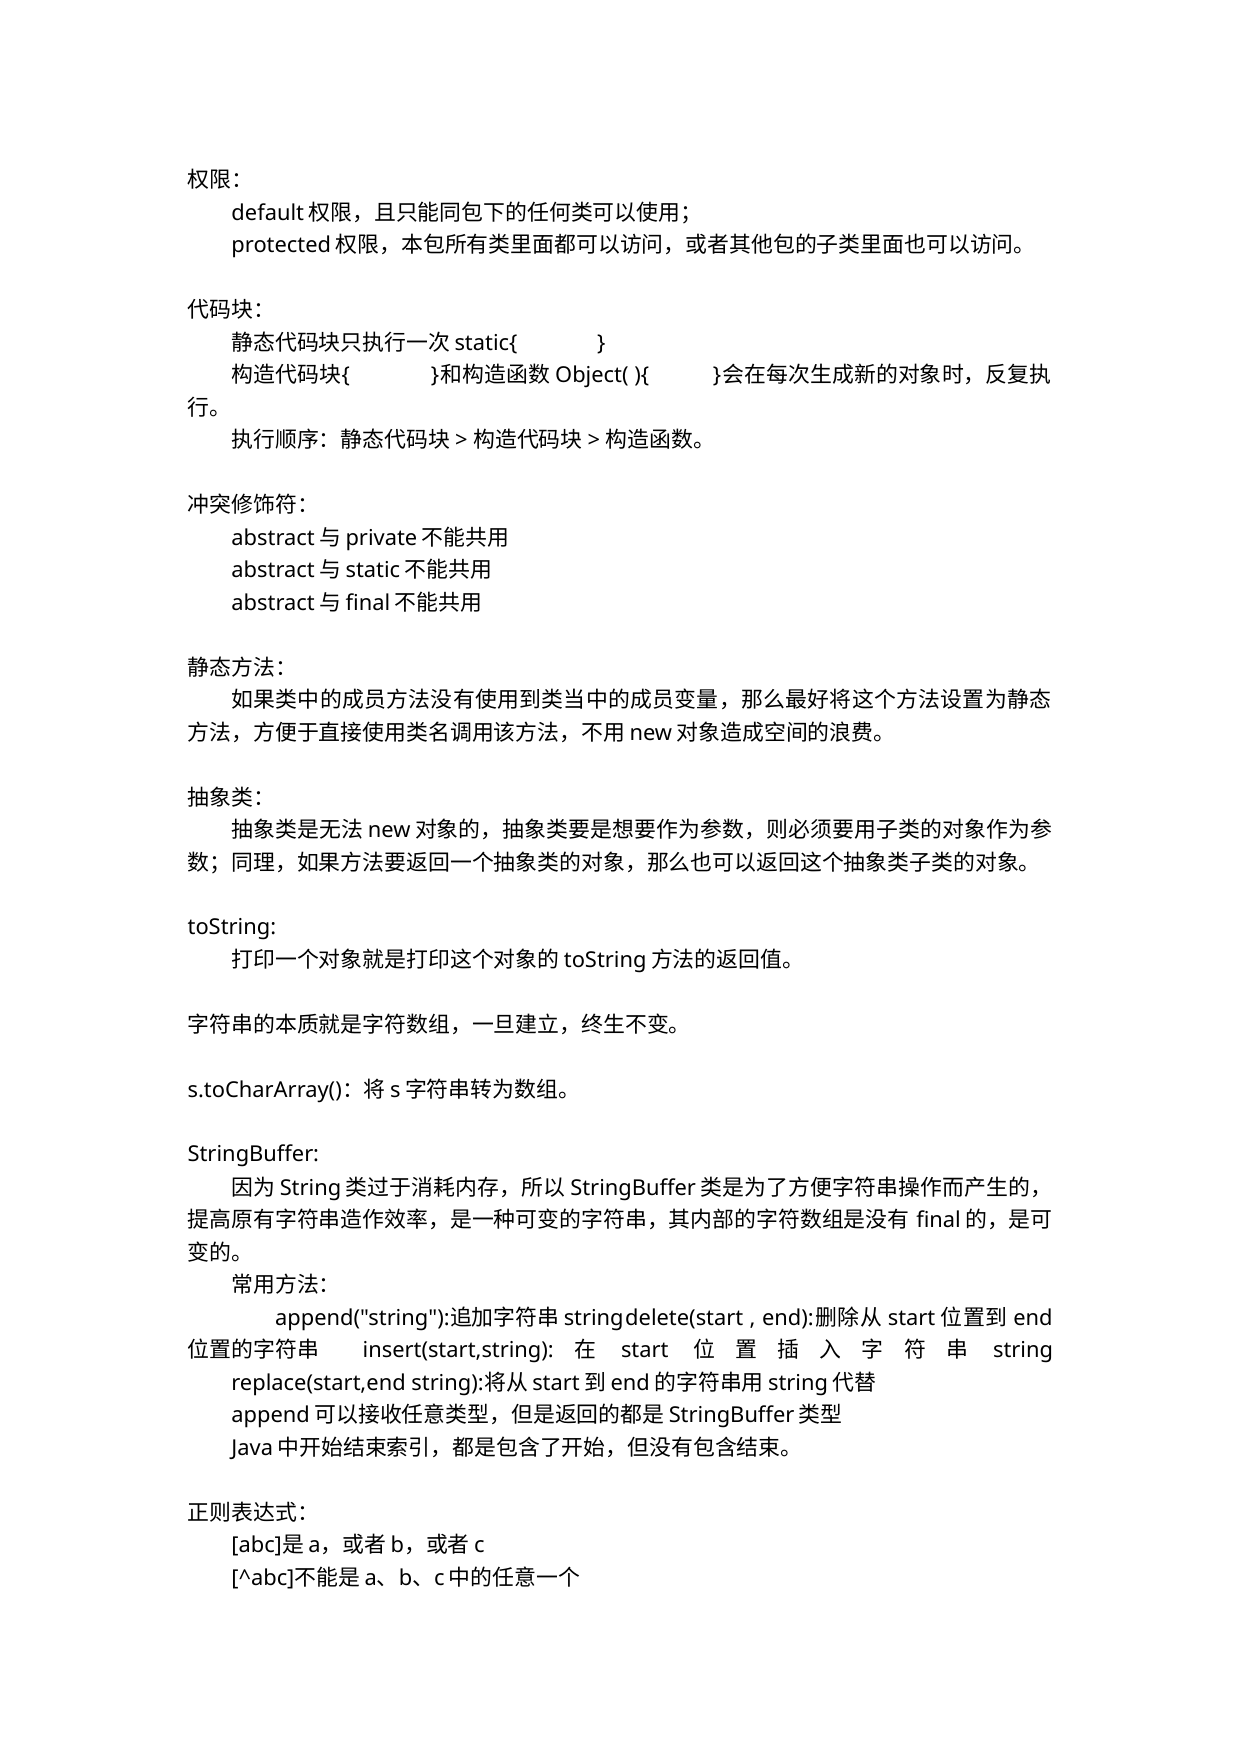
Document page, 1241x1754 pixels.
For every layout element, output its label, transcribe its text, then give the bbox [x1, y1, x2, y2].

text 权限： [187, 162, 1053, 194]
text 冲突修饰符： [187, 487, 1053, 519]
text 执行顺序：静态代码块 > 构造代码块 > 构造函数。 [187, 422, 1053, 454]
text [^abc]不能是a、b、c中的任意一个 [187, 1559, 1053, 1592]
text append可以接收任意类型，但是返回的都是StringBuffer类型 [187, 1397, 1053, 1429]
text 代码块： [187, 292, 1053, 324]
text 常用方法： [187, 1267, 1053, 1299]
text 如果类中的成员方法没有使用到类当中的成员变量，那么最好将这个方法设置为静态方法，方便于直接使用类名调用该方法，不用new对象造成空间的浪费。 [187, 682, 1053, 747]
text 字符串的本质就是字符数组，一旦建立，终生不变。 [187, 1007, 1053, 1039]
text 打印一个对象就是打印这个对象的toString方法的返回值。 [187, 942, 1053, 974]
text [abc]是a，或者b，或者c [187, 1527, 1053, 1559]
text 正则表达式： [187, 1494, 1053, 1527]
text s.toCharArray()：将s字符串转为数组。 [187, 1072, 1053, 1104]
text abstract与static不能共用 [187, 552, 1053, 584]
text StringBuffer: [187, 1137, 1053, 1169]
text 构造代码块{ }和构造函数Object( ){ }会在每次生成新的对象时，反复执行。 [187, 357, 1053, 422]
text protected权限，本包所有类里面都可以访问，或者其他包的子类里面也可以访问。 [187, 227, 1053, 259]
text 静态方法： [187, 649, 1053, 682]
text 抽象类： [187, 779, 1053, 812]
text default权限，且只能同包下的任何类可以使用； [187, 194, 1053, 227]
text append("string"):追加字符串string delete(start , end):删除从start位置到end位置的字符串 insert(start,string):在start位置插入字符串string replace(start,end string):将从start到end的字符串用string代替 [187, 1299, 1053, 1397]
text 抽象类是无法new对象的，抽象类要是想要作为参数，则必须要用子类的对象作为参数；同理，如果方法要返回一个抽象类的对象，那么也可以返回这个抽象类子类的对象。 [187, 812, 1053, 877]
text abstract与private不能共用 [187, 519, 1053, 552]
text toString: [187, 909, 1053, 942]
text abstract与final不能共用 [187, 584, 1053, 617]
text Java中开始结束索引，都是包含了开始，但没有包含结束。 [187, 1429, 1053, 1462]
text 静态代码块只执行一次static{ } [187, 324, 1053, 357]
text 因为String类过于消耗内存，所以StringBuffer类是为了方便字符串操作而产生的，提高原有字符串造作效率，是一种可变的字符串，其内部的字符数组是没有final的，是可变的。 [187, 1169, 1053, 1267]
